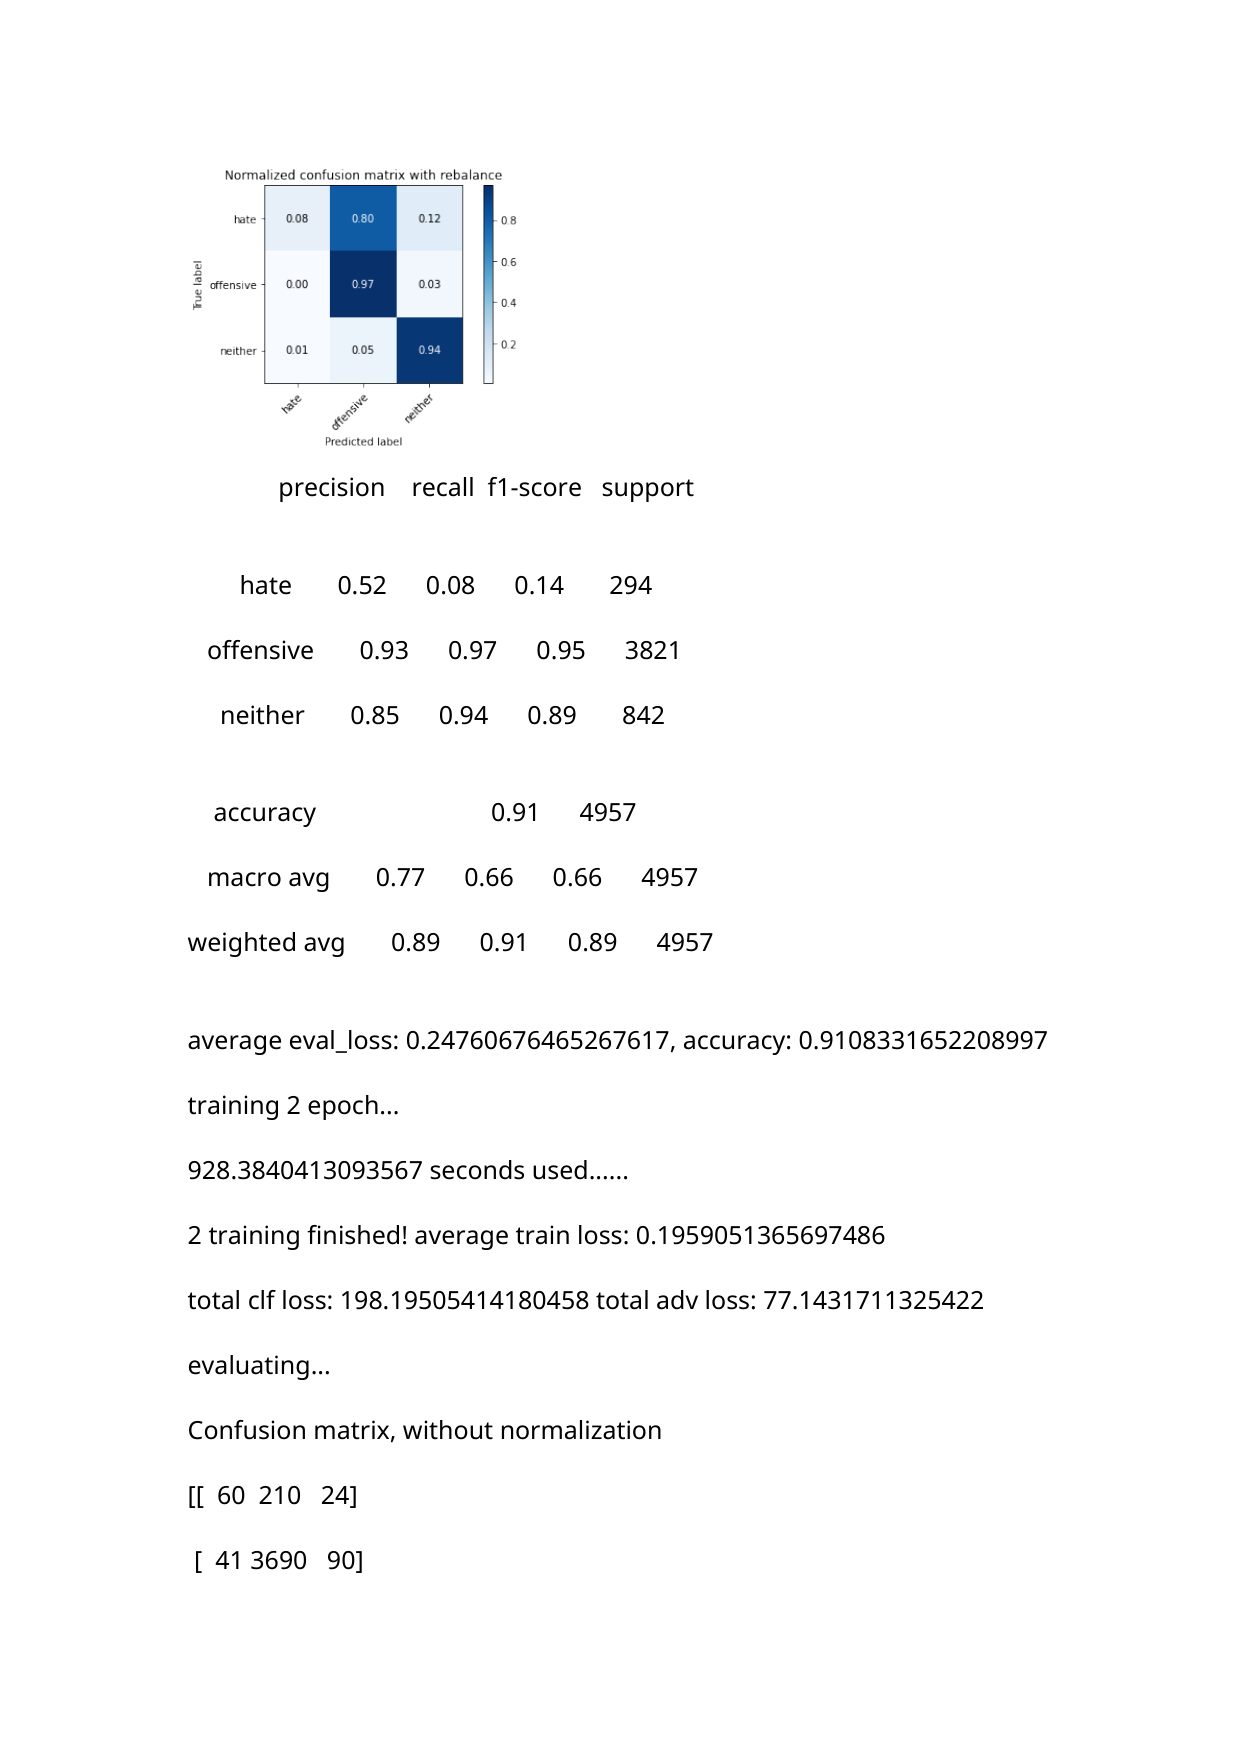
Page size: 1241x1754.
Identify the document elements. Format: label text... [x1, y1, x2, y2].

text 928.3840413093567 seconds used...... [187, 1137, 1053, 1202]
text weighted avg 0.89 0.91 0.89 4957 [187, 909, 1053, 974]
text [ 41 3690 90] [187, 1527, 1053, 1592]
text macro avg 0.77 0.66 0.66 4957 [187, 844, 1053, 909]
text 2 training finished! average train loss: 0.1959051365697486 [187, 1202, 1053, 1267]
text accuracy 0.91 4957 [187, 779, 1053, 844]
text offensive 0.93 0.97 0.95 3821 [187, 617, 1053, 682]
text training 2 epoch... [187, 1072, 1053, 1137]
text hate 0.52 0.08 0.14 294 [187, 552, 1053, 617]
text total clf loss: 198.19505414180458 total adv loss: 77.1431711325422 [187, 1267, 1053, 1332]
text average eval_loss: 0.24760676465267617, accuracy: 0.9108331652208997 [187, 1007, 1053, 1072]
picture [187, 162, 524, 454]
text Confusion matrix, without normalization [187, 1397, 1053, 1462]
text precision recall f1-score support [187, 454, 1053, 519]
text neither 0.85 0.94 0.89 842 [187, 682, 1053, 747]
text [[ 60 210 24] [187, 1462, 1053, 1527]
text evaluating... [187, 1332, 1053, 1397]
